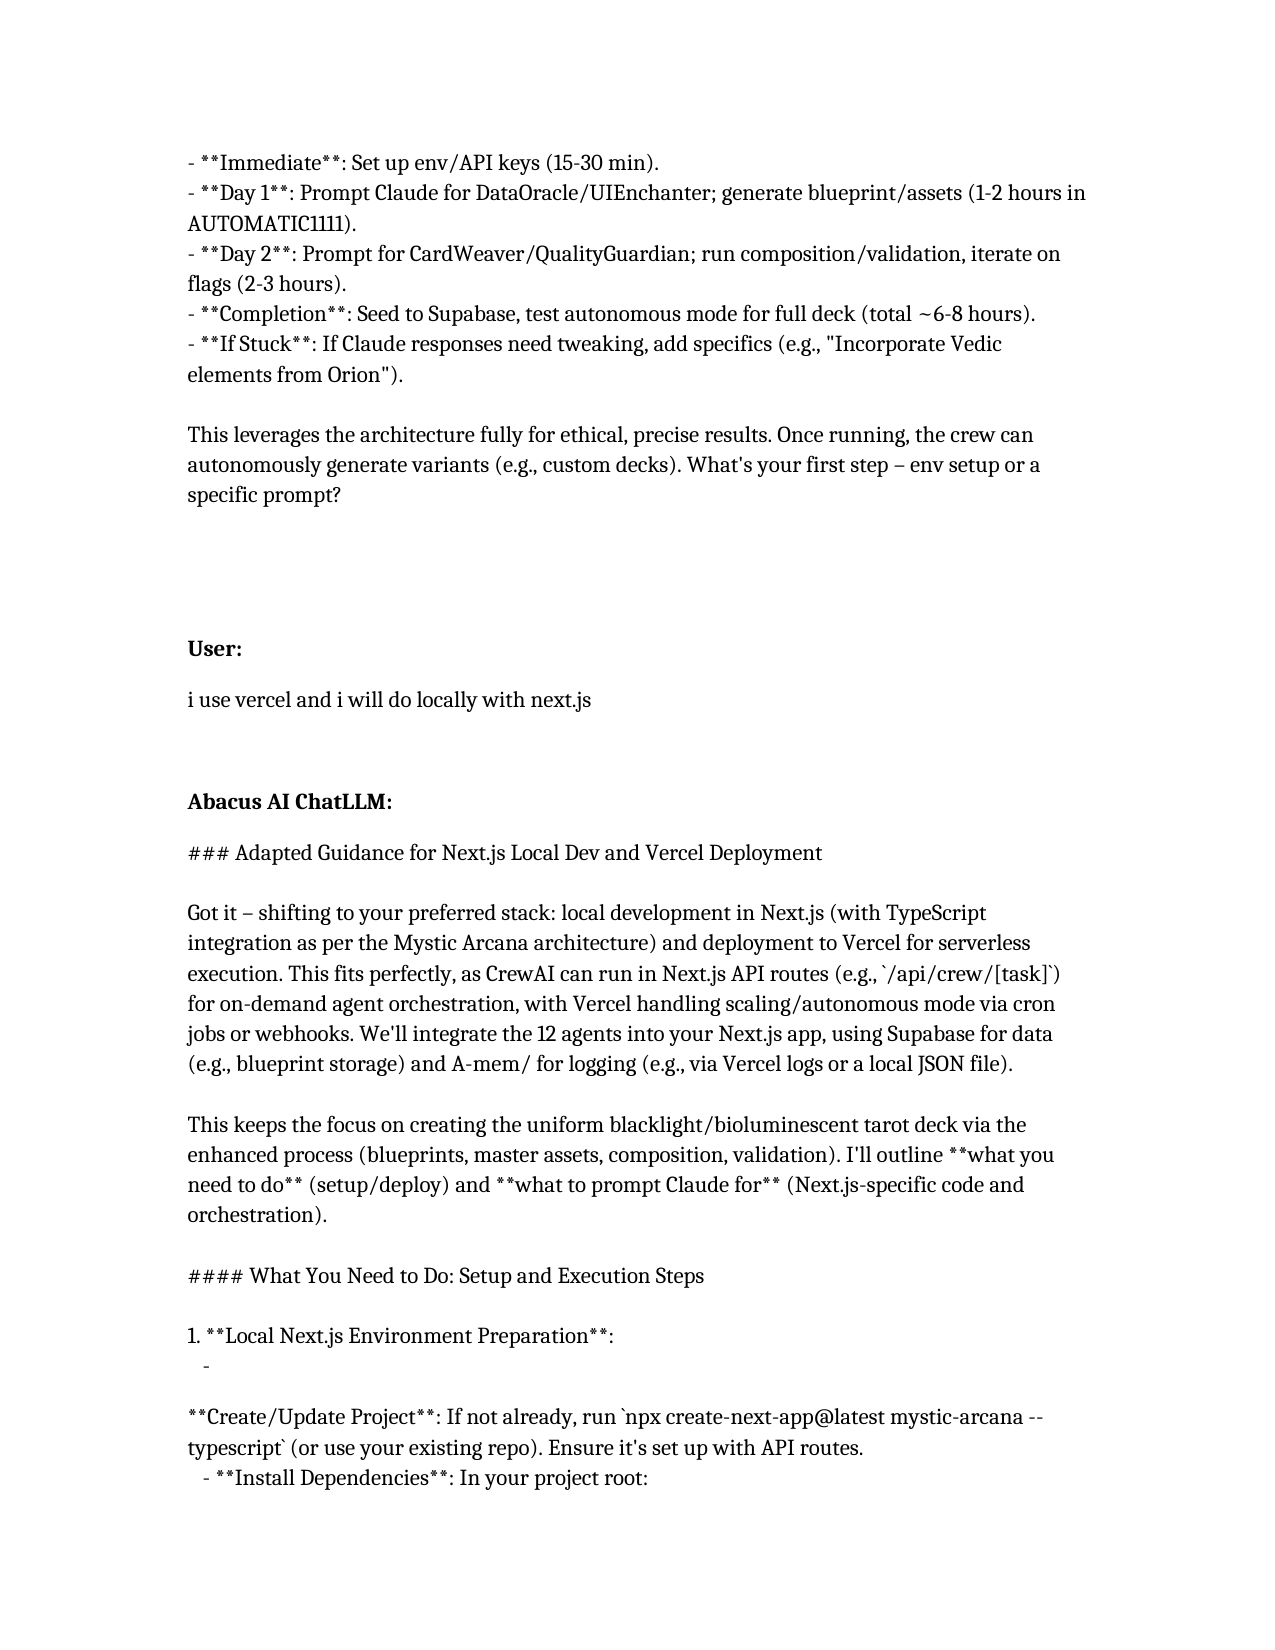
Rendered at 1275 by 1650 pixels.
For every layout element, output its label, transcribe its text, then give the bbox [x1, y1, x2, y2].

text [187, 150, 1087, 509]
text User: [187, 635, 1087, 662]
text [187, 1404, 1087, 1491]
text i use vercel and i will do locally with next.js [187, 686, 1087, 713]
text Abacus AI ChatLLM: [187, 788, 1087, 815]
text ### Adapted Guidance for Next.js Local Dev and Vercel Deployment Got it – shifting to your preferred stack: local development in Next.js (with TypeScript integration as per the Mystic Arcana architecture) and deployment to Vercel for serverless execution. This fits perfectly, as CrewAI can run in Next.js API routes (e.g., `/api/crew/[task]`) for on-demand agent orchestration, with Vercel handling scaling/autonomous mode via cron jobs or webhooks. We'll integrate the 12 agents into your Next.js app, using Supabase for data (e.g., blueprint storage) and A-mem/ for logging (e.g., via Vercel logs or a local JSON file). This keeps the focus on creating the uniform blacklight/bioluminescent tarot deck via the enhanced process (blueprints, master assets, composition, validation). I'll outline **what you need to do** (setup/deploy) and **what to prompt Claude for** (Next.js-specific code and orchestration). #### What You Need to Do: Setup and Execution Steps 1. **Local Next.js Environment Preparation**: - [187, 839, 1087, 1379]
